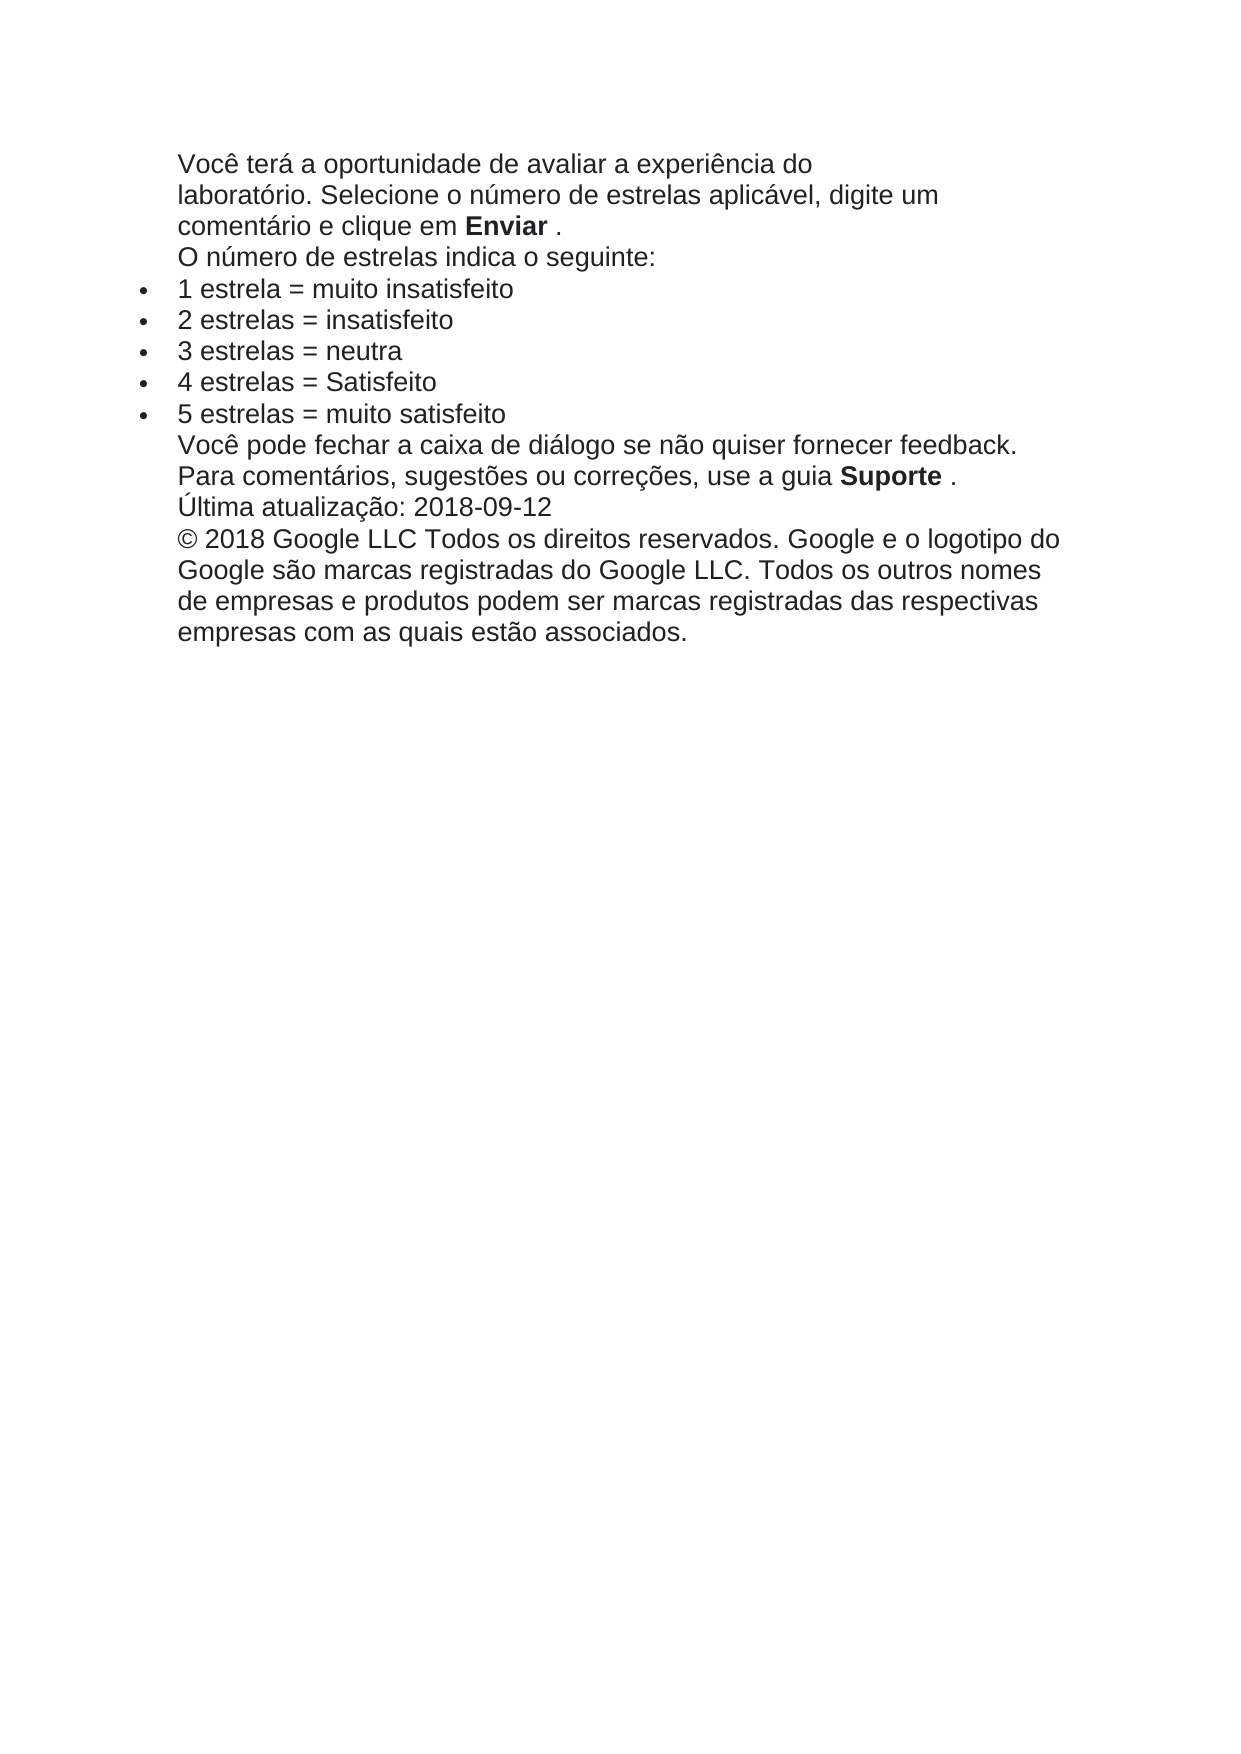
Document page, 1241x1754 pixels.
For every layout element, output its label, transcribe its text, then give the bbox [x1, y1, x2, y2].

list 5 estrelas = muito satisfeito [140, 398, 1063, 429]
text O número de estrelas indica o seguinte: [177, 241, 1063, 273]
list 3 estrelas = neutra [140, 335, 1063, 366]
text © 2018 Google LLC Todos os direitos reservados. Google e o logotipo do Google são marcas registradas do Google LLC. Todos os outros nomes de empresas e produtos podem ser marcas registradas das respectivas empresas com as quais estão associados. [177, 523, 1063, 648]
list 4 estrelas = Satisfeito [140, 366, 1063, 398]
list 1 estrela = muito insatisfeito [140, 273, 1063, 304]
text Você terá a oportunidade de avaliar a experiência do laboratório. Selecione o número de estrelas aplicável, digite um comentário e clique em Enviar . [177, 148, 1063, 241]
text Última atualização: 2018-09-12 [177, 491, 1063, 523]
text Você pode fechar a caixa de diálogo se não quiser fornecer feedback. [177, 429, 1063, 460]
text Para comentários, sugestões ou correções, use a guia Suporte . [177, 460, 1063, 491]
list 2 estrelas = insatisfeito [140, 304, 1063, 335]
